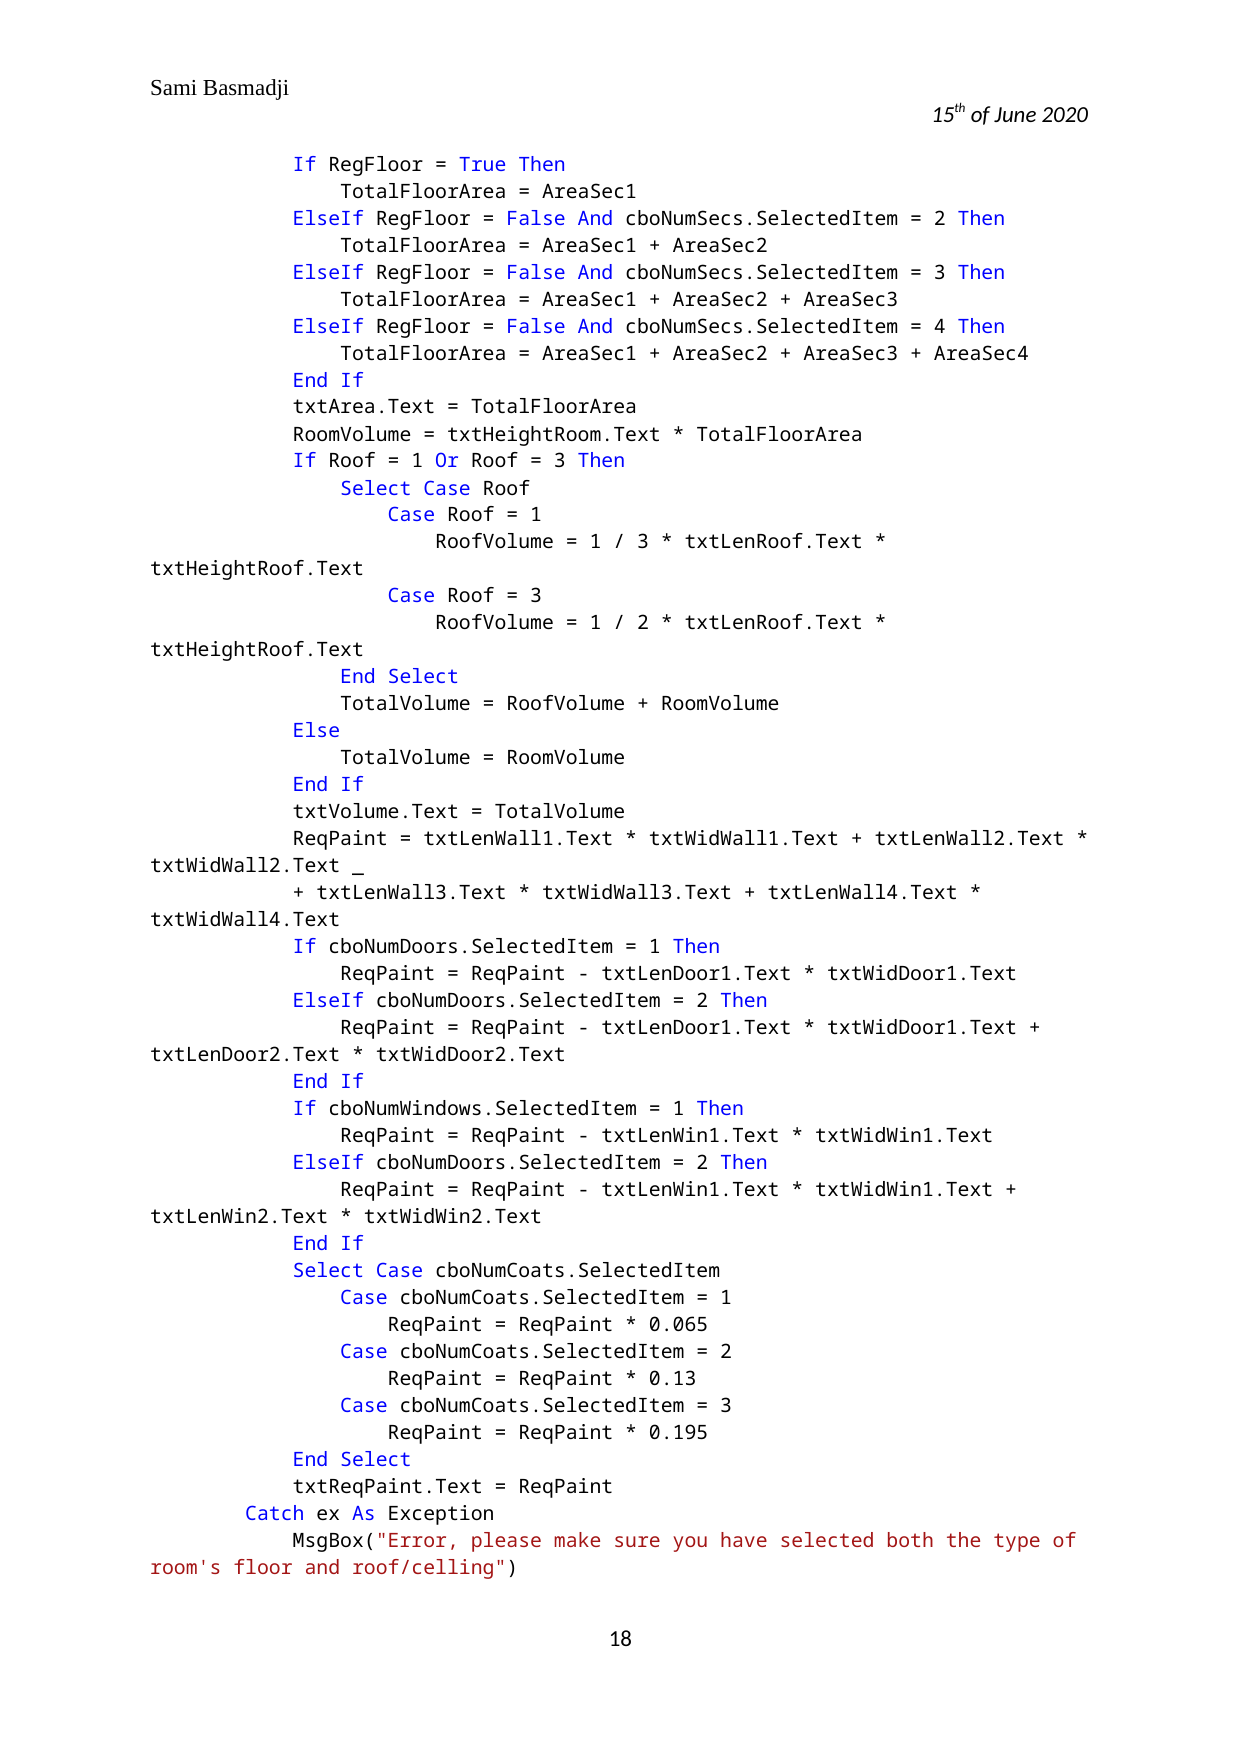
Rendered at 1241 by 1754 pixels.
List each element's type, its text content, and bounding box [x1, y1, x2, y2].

text ReqPaint = ReqPaint * 0.065 [150, 1310, 1090, 1337]
text Case cboNumCoats.SelectedItem = 3 [150, 1391, 1090, 1418]
text TotalVolume = RoofVolume + RoomVolume [150, 689, 1090, 717]
text TotalFloorArea = AreaSec1 + AreaSec2 + AreaSec3 + AreaSec4 [150, 339, 1090, 366]
text If cboNumWindows.SelectedItem = 1 Then [150, 1094, 1090, 1121]
text If cboNumDoors.SelectedItem = 1 Then [150, 932, 1090, 959]
text Catch ex As Exception [150, 1499, 1090, 1526]
text TotalFloorArea = AreaSec1 + AreaSec2 + AreaSec3 [150, 285, 1090, 312]
text MsgBox("Error, please make sure you have selected both the type of room's floor and roof/celling") [150, 1526, 1090, 1580]
text ReqPaint = ReqPaint * 0.13 [150, 1364, 1090, 1391]
text Select Case Roof [150, 474, 1090, 501]
text ReqPaint = txtLenWall1.Text * txtWidWall1.Text + txtLenWall2.Text * txtWidWall2.Text _ [150, 824, 1090, 878]
text ReqPaint = ReqPaint - txtLenDoor1.Text * txtWidDoor1.Text [150, 959, 1090, 986]
text Select Case cboNumCoats.SelectedItem [150, 1256, 1090, 1283]
text RoofVolume = 1 / 3 * txtLenRoof.Text * txtHeightRoof.Text [150, 528, 1090, 582]
text ReqPaint = ReqPaint - txtLenDoor1.Text * txtWidDoor1.Text + txtLenDoor2.Text * txtWidDoor2.Text [150, 1013, 1090, 1067]
text ReqPaint = ReqPaint - txtLenWin1.Text * txtWidWin1.Text + txtLenWin2.Text * txtWidWin2.Text [150, 1175, 1090, 1229]
text ReqPaint = ReqPaint - txtLenWin1.Text * txtWidWin1.Text [150, 1121, 1090, 1148]
text ElseIf RegFloor = False And cboNumSecs.SelectedItem = 3 Then [150, 258, 1090, 285]
text RoofVolume = 1 / 2 * txtLenRoof.Text * txtHeightRoof.Text [150, 609, 1090, 663]
text End If [150, 1067, 1090, 1094]
text ElseIf RegFloor = False And cboNumSecs.SelectedItem = 4 Then [150, 312, 1090, 339]
text End Select [150, 1445, 1090, 1472]
text Else [150, 717, 1090, 743]
text If Roof = 1 Or Roof = 3 Then [150, 447, 1090, 474]
text Case cboNumCoats.SelectedItem = 2 [150, 1337, 1090, 1364]
text ElseIf cboNumDoors.SelectedItem = 2 Then [150, 986, 1090, 1013]
text RoomVolume = txtHeightRoom.Text * TotalFloorArea [150, 420, 1090, 447]
text ElseIf RegFloor = False And cboNumSecs.SelectedItem = 2 Then [150, 204, 1090, 231]
text TotalVolume = RoomVolume [150, 743, 1090, 771]
text End If [150, 1229, 1090, 1256]
text End Select [150, 663, 1090, 689]
text txtVolume.Text = TotalVolume [150, 797, 1090, 824]
text ElseIf cboNumDoors.SelectedItem = 2 Then [150, 1148, 1090, 1175]
text + txtLenWall3.Text * txtWidWall3.Text + txtLenWall4.Text * txtWidWall4.Text [150, 878, 1090, 932]
text End If [150, 366, 1090, 393]
text txtArea.Text = TotalFloorArea [150, 393, 1090, 420]
text If RegFloor = True Then [150, 150, 1090, 177]
text TotalFloorArea = AreaSec1 + AreaSec2 [150, 231, 1090, 258]
text Case cboNumCoats.SelectedItem = 1 [150, 1283, 1090, 1310]
text ReqPaint = ReqPaint * 0.195 [150, 1418, 1090, 1445]
text txtReqPaint.Text = ReqPaint [150, 1472, 1090, 1499]
text TotalFloorArea = AreaSec1 [150, 177, 1090, 204]
text End If [150, 771, 1090, 797]
text Case Roof = 1 [150, 501, 1090, 528]
text Case Roof = 3 [150, 582, 1090, 609]
